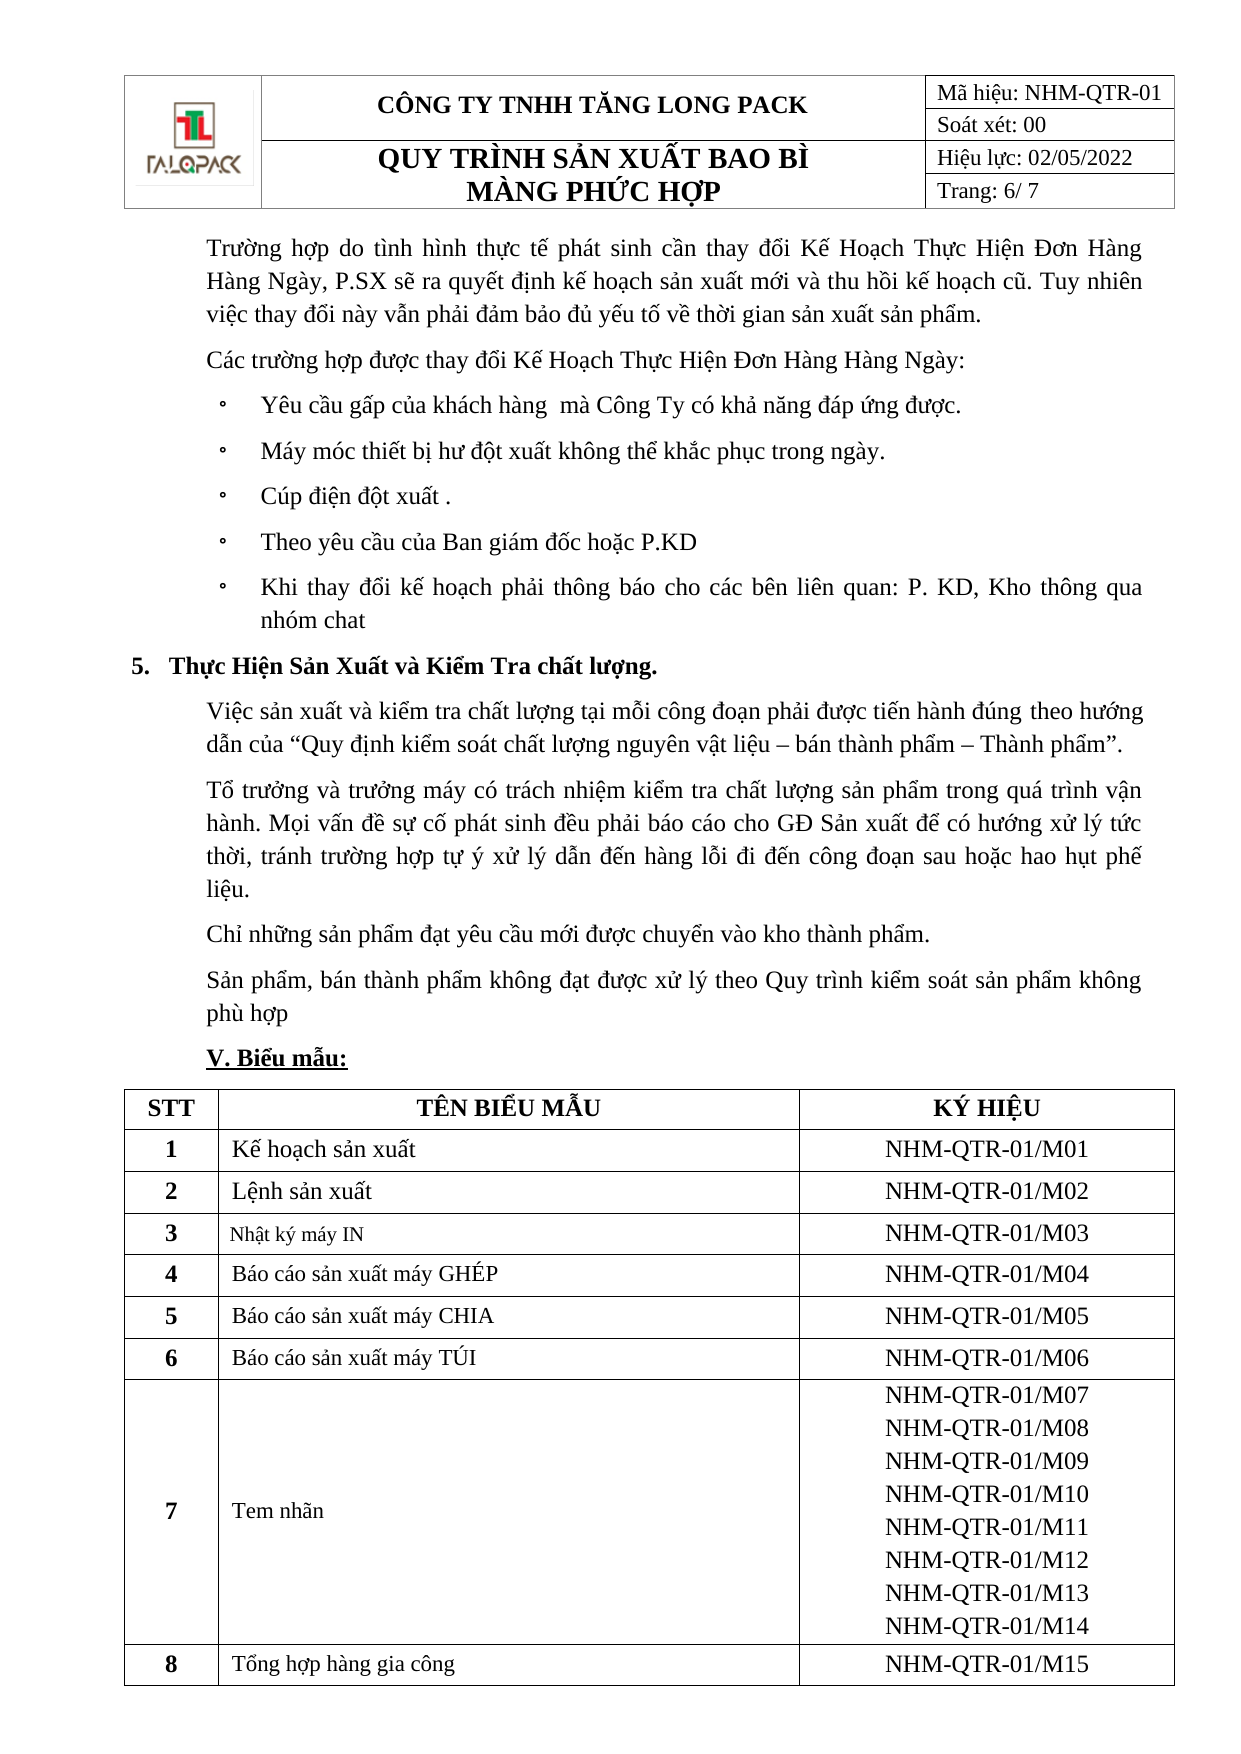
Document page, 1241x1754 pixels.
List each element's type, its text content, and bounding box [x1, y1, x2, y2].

table_cell 8 [125, 1645, 218, 1685]
table_cell Tổng hợp hàng gia công [219, 1645, 799, 1685]
table_cell NHM-QTR-01/M01 [800, 1130, 1174, 1171]
table_cell Tem nhãn [219, 1380, 799, 1644]
table_header STT [125, 1090, 218, 1129]
table_cell Nhật ký máy IN [219, 1214, 799, 1254]
table_cell Báo cáo sản xuất máy TÚI [219, 1339, 799, 1379]
text Sản phẩm, bán thành phẩm không đạt được xử lý theo Quy trình kiểm soát sản phẩm không phù hợp [206, 965, 1144, 1027]
table_cell 5 [125, 1297, 218, 1337]
table_cell NHM-QTR-01/M07 NHM-QTR-01/M08 NHM-QTR-01/M09 NHM-QTR-01/M10 NHM-QTR-01/M11 NHM-QTR-01/M12 NHM-QTR-01/M13 NHM-QTR-01/M14 [800, 1380, 1174, 1644]
table_cell NHM-QTR-01/M03 [800, 1214, 1174, 1254]
table_cell Lệnh sản xuất [219, 1172, 799, 1212]
table_cell NHM-QTR-01/M15 [800, 1645, 1174, 1685]
text Các trường hợp được thay đổi Kế Hoạch Thực Hiện Đơn Hàng Hàng Ngày: [206, 345, 1144, 373]
table_cell NHM-QTR-01/M05 [800, 1297, 1174, 1337]
table_cell 6 [125, 1339, 218, 1379]
text V. Biểu mẫu: [206, 1043, 1144, 1072]
list Khi thay đổi kế hoạch phải thông báo cho các bên liên quan: P. KD, Kho thông qua nhóm chat [219, 572, 1144, 634]
table_cell NHM-QTR-01/M04 [800, 1255, 1174, 1296]
table_header TÊN BIỂU MẪU [219, 1090, 799, 1129]
table_cell 3 [125, 1214, 218, 1254]
text Chỉ những sản phẩm đạt yêu cầu mới được chuyển vào kho thành phẩm. [206, 919, 1144, 948]
list Thực Hiện Sản Xuất và Kiểm Tra chất lượng. [131, 651, 1144, 679]
text Việc sản xuất và kiểm tra chất lượng tại mỗi công đoạn phải được tiến hành đúng theo hướng dẫn của “Quy định kiểm soát chất lượng nguyên vật liệu – bán thành phẩm – Thành phẩm”. [206, 696, 1144, 758]
table_cell 4 [125, 1255, 218, 1296]
table_cell Kế hoạch sản xuất [219, 1130, 799, 1171]
table_cell 2 [125, 1172, 218, 1212]
list Yêu cầu gấp của khách hàng mà Công Ty có khả năng đáp ứng được. [219, 390, 1144, 419]
table_cell Báo cáo sản xuất máy GHÉP [219, 1255, 799, 1296]
table_cell NHM-QTR-01/M02 [800, 1172, 1174, 1212]
table_cell Báo cáo sản xuất máy CHIA [219, 1297, 799, 1337]
text Trường hợp do tình hình thực tế phát sinh cần thay đổi Kế Hoạch Thực Hiện Đơn Hàng Hàng Ngày, P.SX sẽ ra quyết định kế hoạch sản xuất mới và thu hồi kế hoạch cũ. Tuy nhiên việc thay đổi này vẫn phải đảm bảo đủ yếu tố về thời gian sản xuất sản phẩm. [206, 233, 1144, 328]
table_cell 7 [125, 1380, 218, 1644]
table_cell NHM-QTR-01/M06 [800, 1339, 1174, 1379]
list Theo yêu cầu của Ban giám đốc hoặc P.KD [219, 527, 1144, 556]
text Tổ trưởng và trưởng máy có trách nhiệm kiểm tra chất lượng sản phẩm trong quá trình vận hành. Mọi vấn đề sự cố phát sinh đều phải báo cáo cho GĐ Sản xuất để có hướng xử lý tức thời, tránh trường hợp tự ý xử lý dẫn đến hàng lỗi đi đến công đoạn sau hoặc hao hụt phế liệu. [206, 775, 1144, 903]
list Máy móc thiết bị hư đột xuất không thể khắc phục trong ngày. [219, 436, 1144, 464]
table_cell 1 [125, 1130, 218, 1171]
list Cúp điện đột xuất . [219, 481, 1144, 510]
table_header KÝ HIỆU [800, 1090, 1174, 1129]
picture [135, 90, 255, 187]
